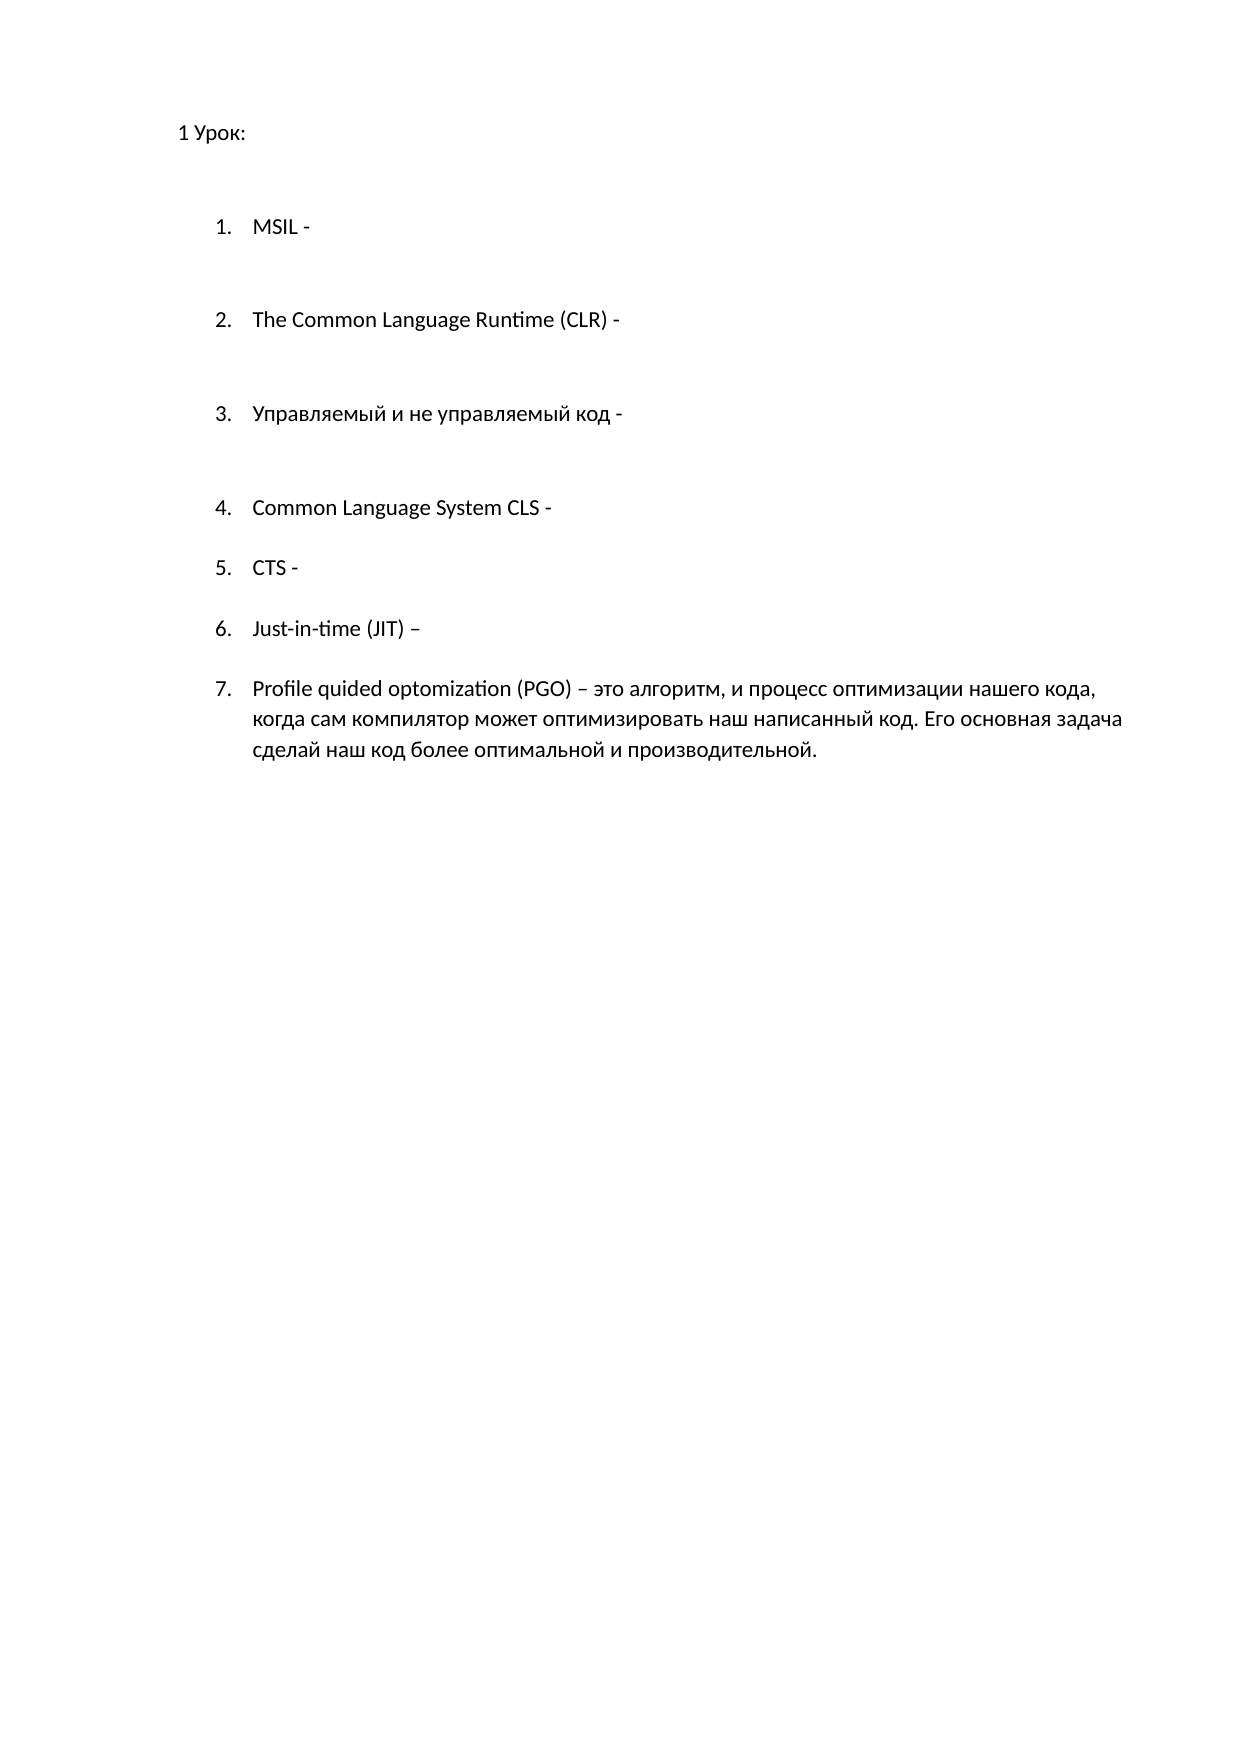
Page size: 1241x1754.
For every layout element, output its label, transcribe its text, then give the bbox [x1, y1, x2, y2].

text 1 Урок: [177, 118, 1152, 146]
list Profile quided optomization (PGO) – это алгоритм, и процесс оптимизации нашего кода, когда сам компилятор может оптимизировать наш написанный код. Его основная задача сделай наш код более оптимальной и производительной. [215, 674, 1152, 763]
list Управляемый и не управляемый код - [215, 399, 1152, 427]
list Just-in-time (JIT) – [215, 614, 1152, 642]
list CTS - [215, 553, 1152, 582]
list Common Language System CLS - [215, 493, 1152, 521]
list MSIL - [215, 212, 1152, 240]
list The Common Language Runtime (CLR) - [215, 306, 1152, 334]
